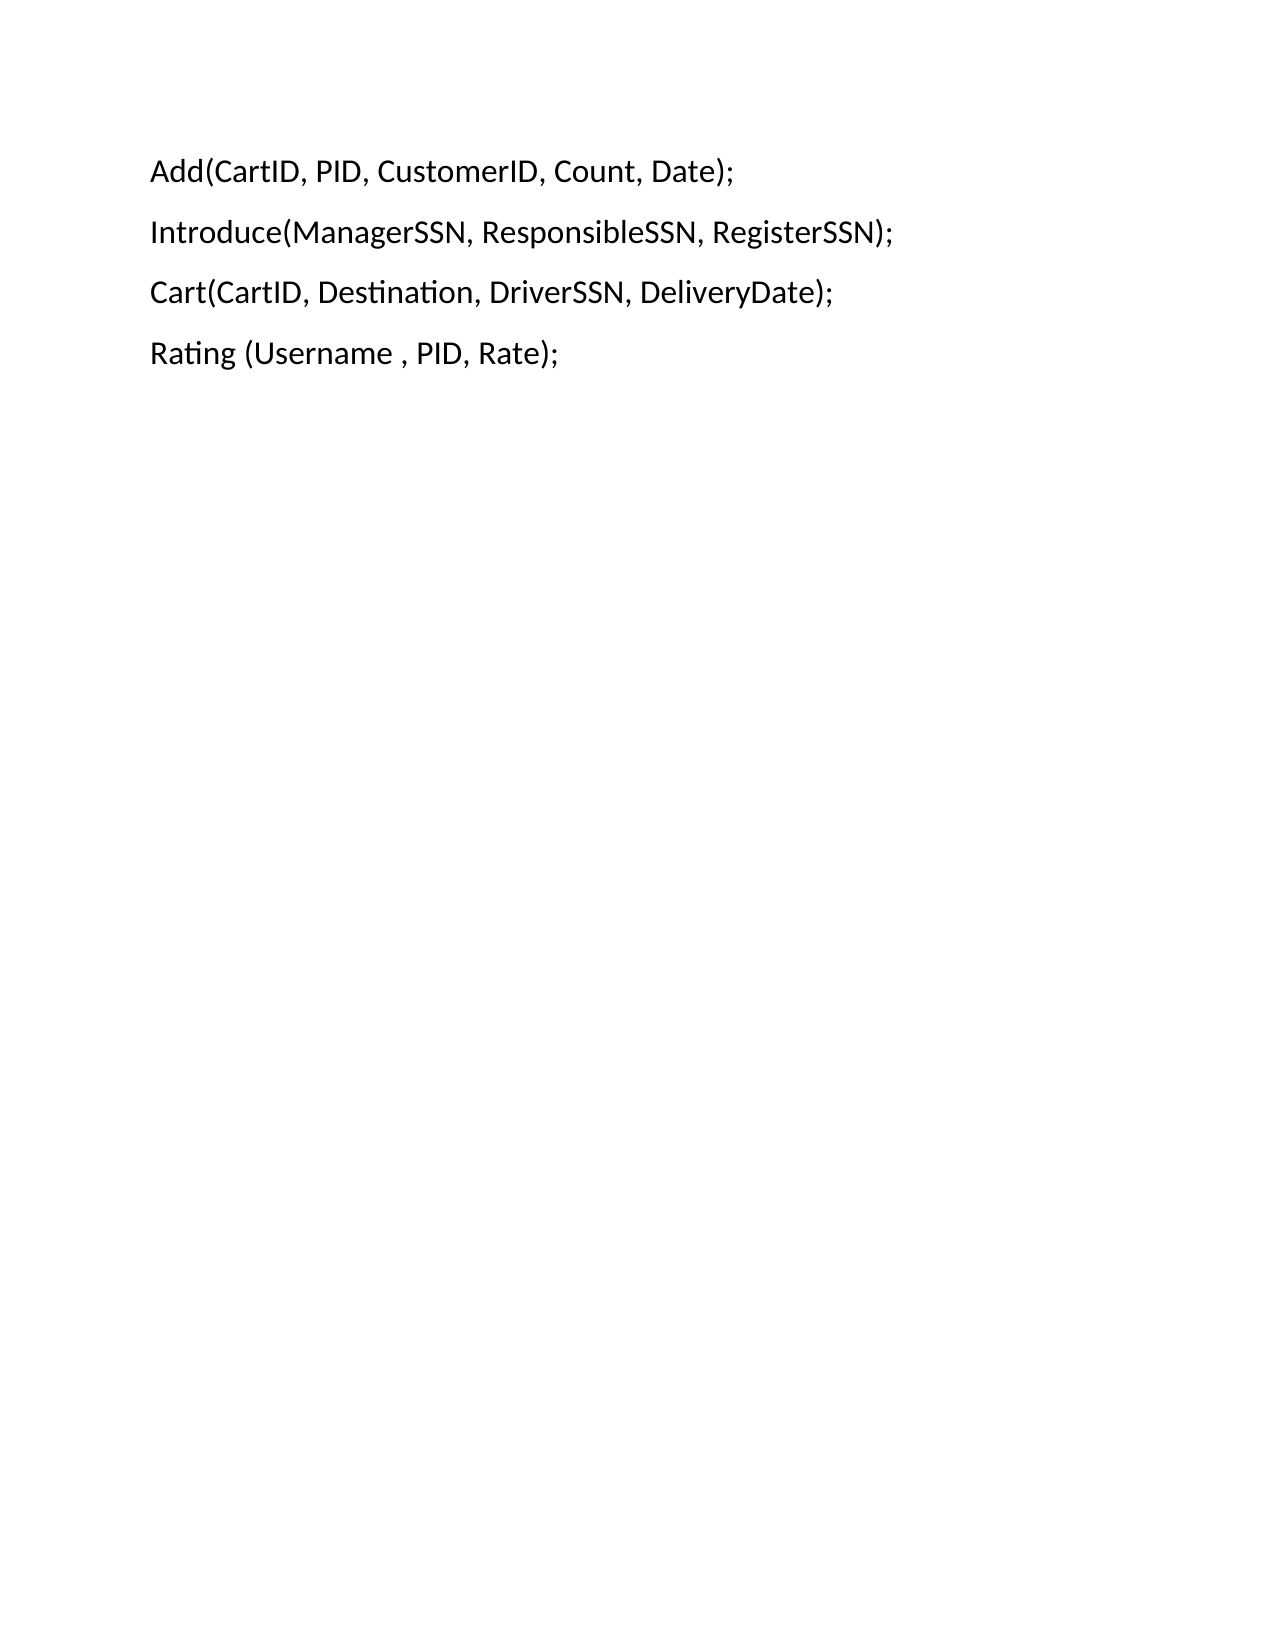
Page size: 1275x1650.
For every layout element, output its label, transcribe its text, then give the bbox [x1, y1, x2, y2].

text Add(CartID, PID, CustomerID, Count, Date); [150, 150, 1125, 191]
text Cart(CartID, Destination, DriverSSN, DeliveryDate); [150, 271, 1125, 312]
text Introduce(ManagerSSN, ResponsibleSSN, RegisterSSN); [150, 211, 1125, 251]
text Rating (Username , PID, Rate); [150, 332, 1125, 373]
